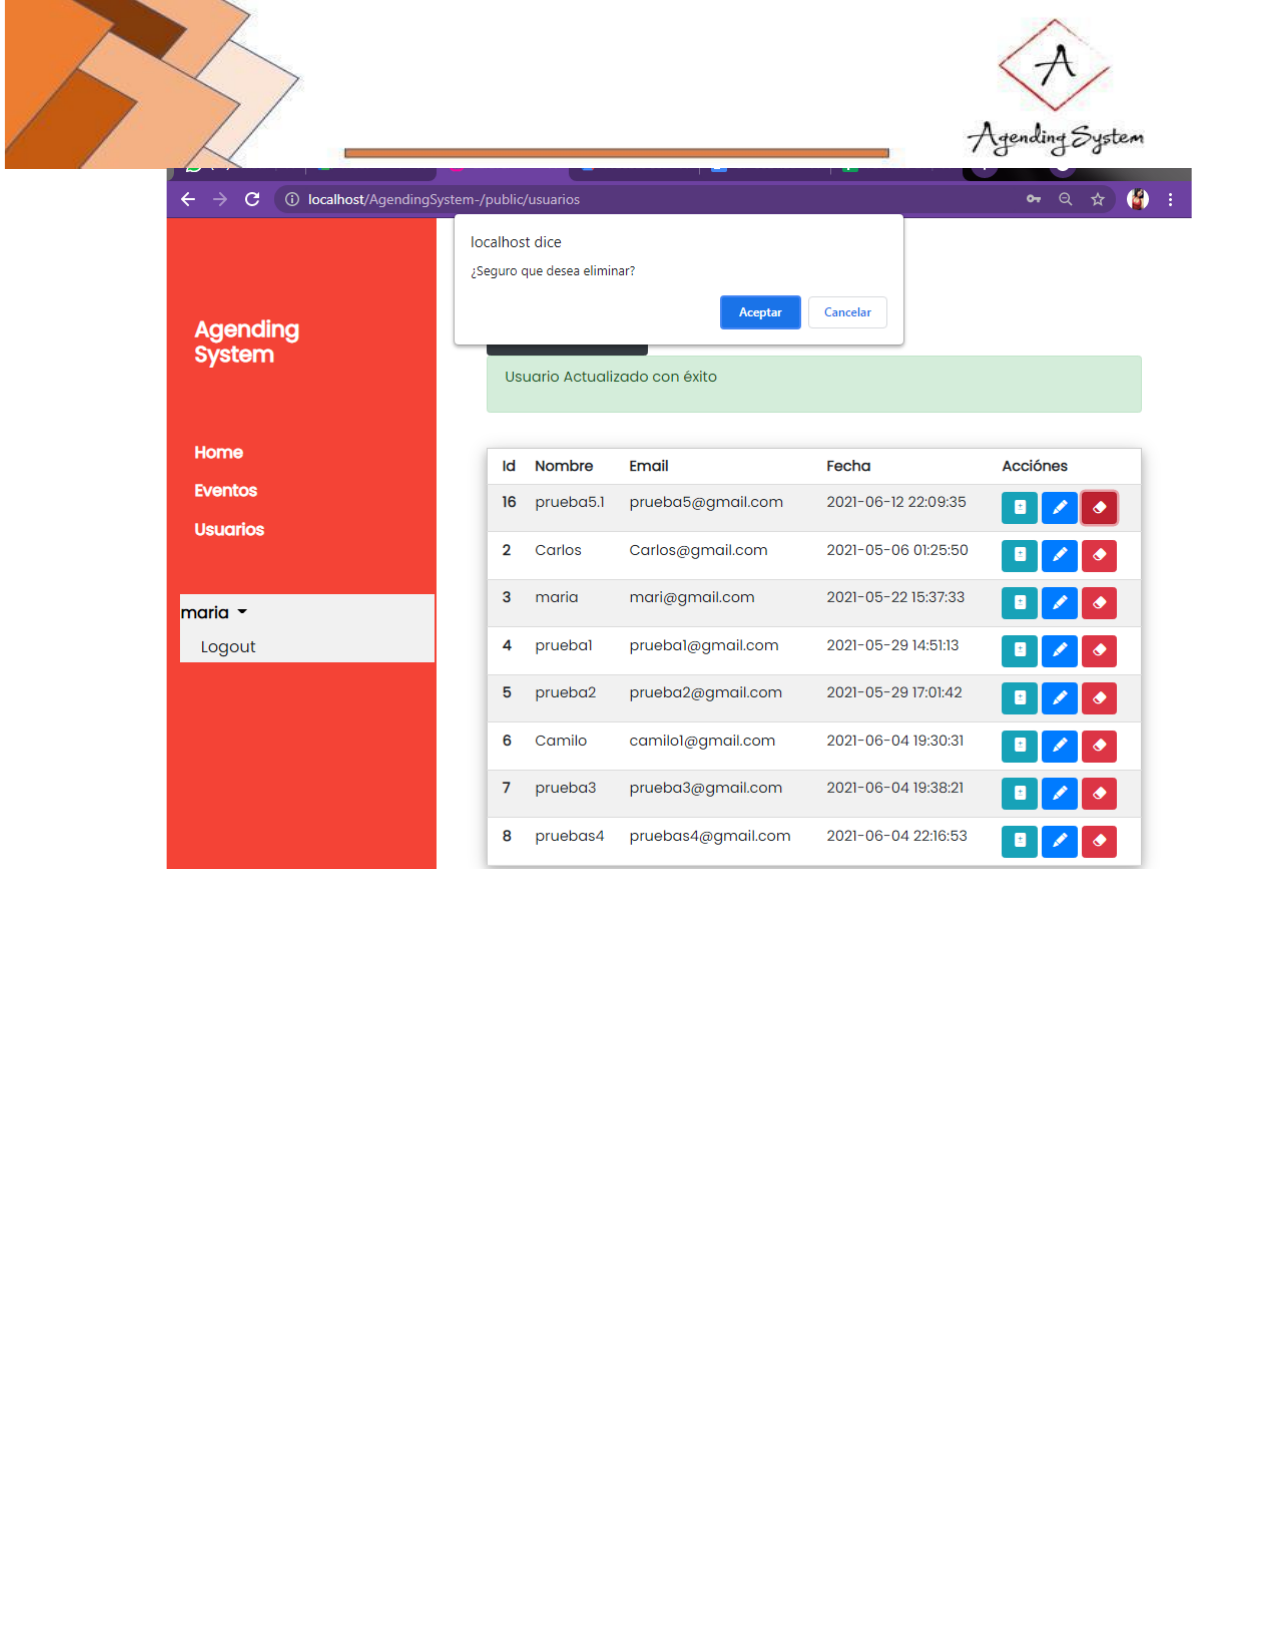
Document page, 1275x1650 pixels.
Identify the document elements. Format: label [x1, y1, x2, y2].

picture [4, 0, 1192, 869]
